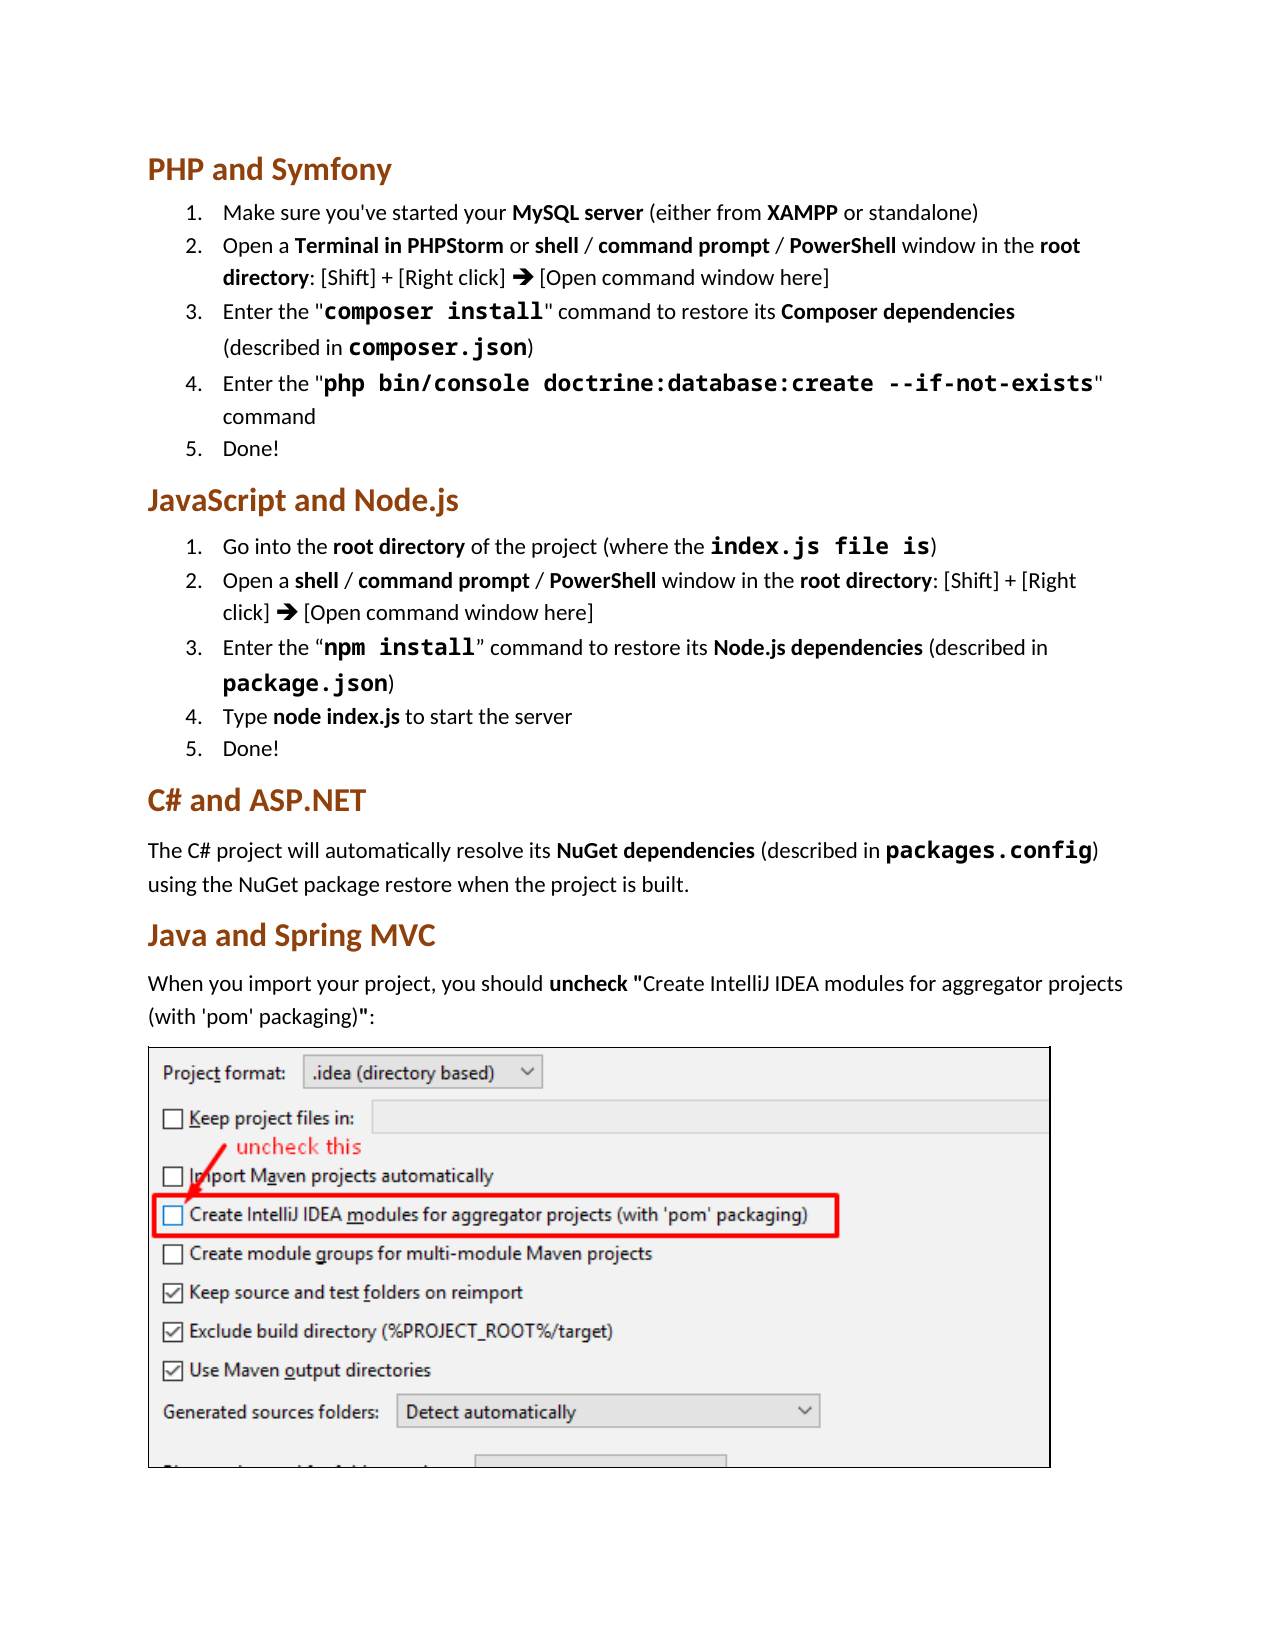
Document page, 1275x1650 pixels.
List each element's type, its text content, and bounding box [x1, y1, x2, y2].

list Type node index.js to start the server [185, 702, 1127, 730]
list Enter the "php bin/console doctrine:database:create --if-not-exists" command [185, 367, 1127, 430]
list Open a shell / command prompt / PowerShell window in the root directory: [Shift] + [Right click] [Open command window here] [185, 566, 1127, 626]
text Java and Spring MVC [148, 914, 1127, 955]
list Make sure you've started your MySQL server (either from XAMPP or standalone) [185, 198, 1127, 227]
text The C# project will automatically resolve its NuGet dependencies (described in packages.config) using the NuGet package restore when the project is built. [148, 834, 1127, 898]
text PHP and Symfony [148, 148, 1127, 188]
text When you import your project, you should uncheck "Create IntelliJ IDEA modules for aggregator projects (with 'pom' packaging)": [148, 969, 1127, 1030]
list Done! [185, 734, 1127, 763]
list Go into the root directory of the project (where the index.js file is) [185, 530, 1127, 561]
list Enter the "composer install" command to restore its Composer dependencies (described in composer.json) [185, 295, 1127, 362]
list Done! [185, 434, 1127, 463]
text C# and ASP.NET [148, 779, 1127, 820]
list Open a Terminal in PHPStorm or shell / command prompt / PowerShell window in the root directory: [Shift] + [Right click] [Open command window here] [185, 231, 1127, 291]
text JavaScript and Node.js [148, 479, 1127, 520]
list Enter the “npm install” command to restore its Node.js dependencies (described in package.json) [185, 631, 1127, 698]
picture [149, 1048, 1049, 1467]
